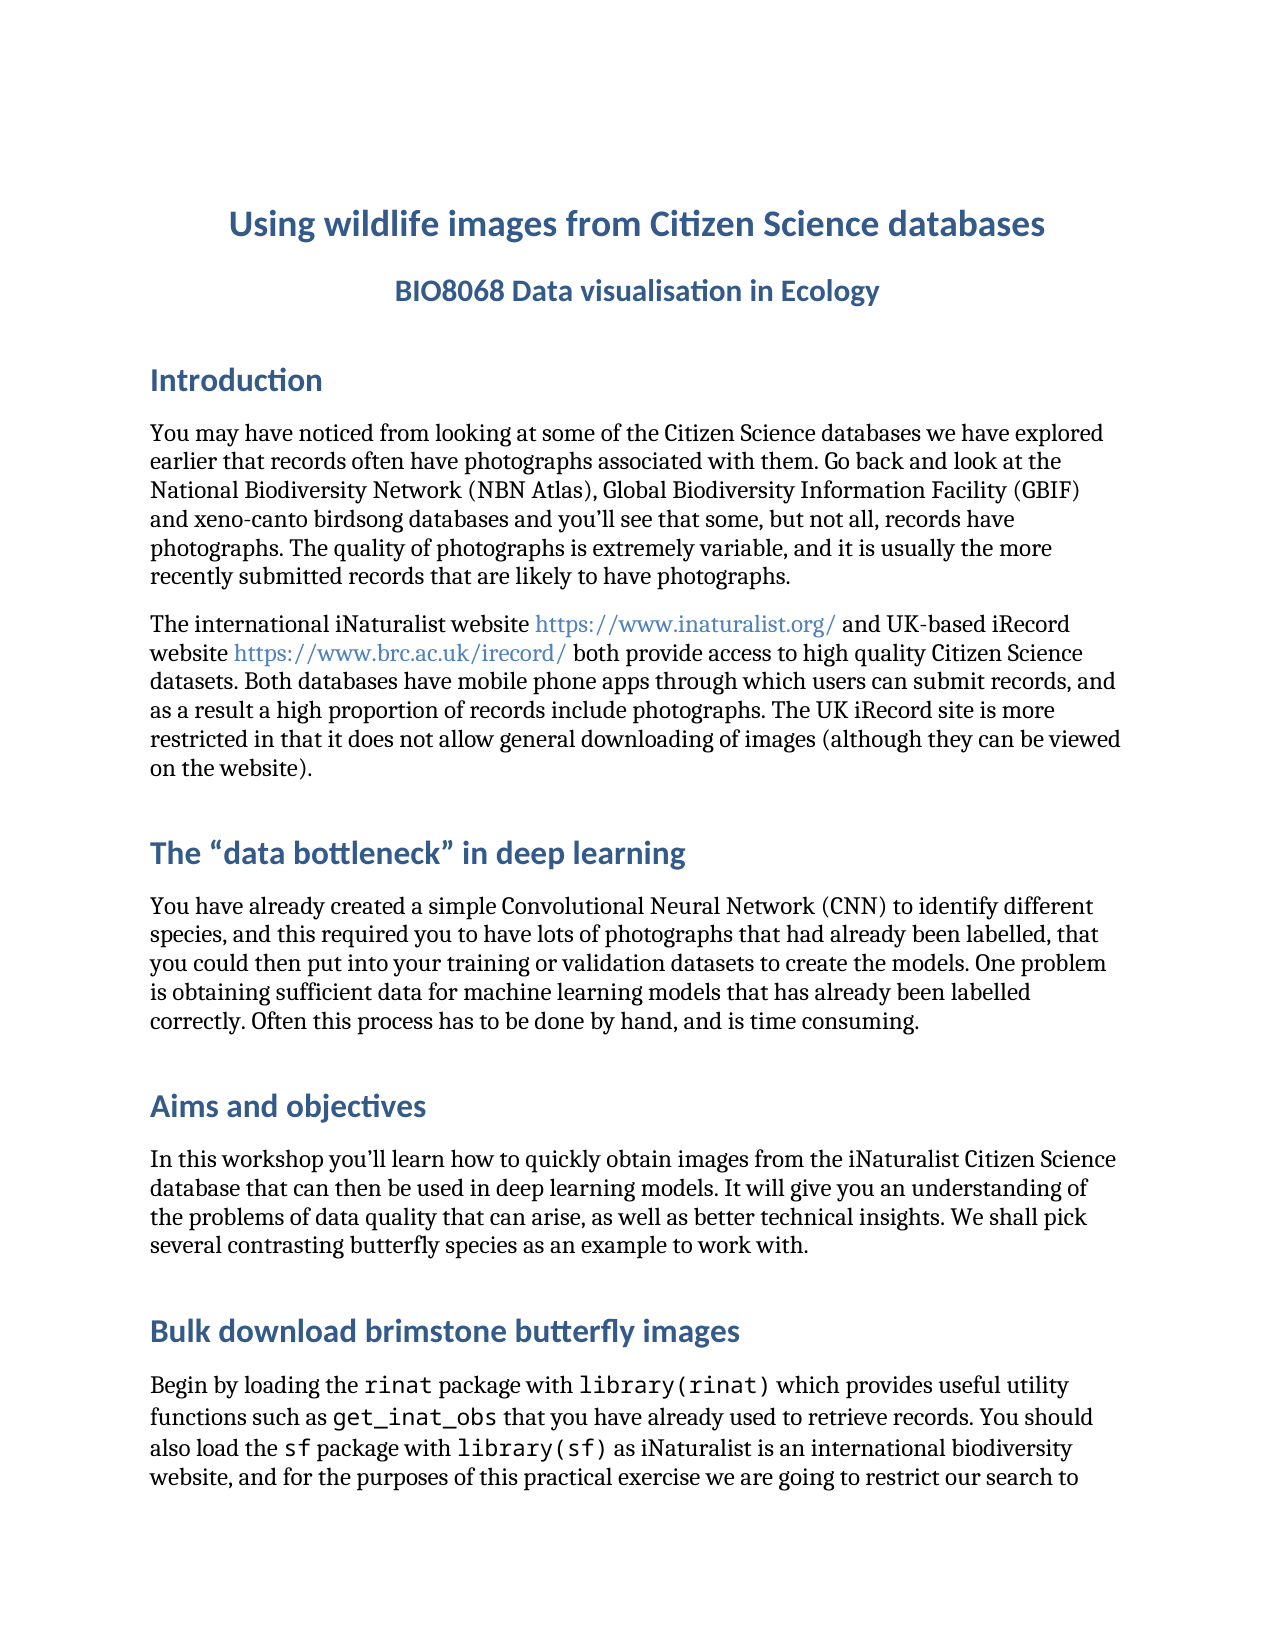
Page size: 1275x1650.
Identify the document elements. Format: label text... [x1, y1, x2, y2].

subtitle The “data bottleneck” in deep learning [150, 832, 1125, 873]
subtitle Aims and objectives [150, 1085, 1125, 1126]
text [150, 1369, 1125, 1492]
text In this workshop you’ll learn how to quickly obtain images from the iNaturalist Citizen Science database that can then be used in deep learning models. It will give you an understanding of the problems of data quality that can arise, as well as better technical insights. We shall pick several contrasting butterfly species as an example to work with. [150, 1145, 1125, 1260]
subtitle Introduction [150, 359, 1125, 400]
text You have already created a simple Convolutional Neural Network (CNN) to identify different species, and this required you to have lots of photographs that had already been labelled, that you could then put into your training or validation datasets to create the models. One problem is obtaining sufficient data for machine learning models that has already been labelled correctly. Often this process has to be done by hand, and is time consuming. [150, 892, 1125, 1035]
text The international iNaturalist website https://www.inaturalist.org/ and UK-based iRecord website https://www.brc.ac.uk/irecord/ both provide access to high quality Citizen Science datasets. Both databases have mobile phone apps through which users can submit records, and as a result a high proportion of records include photographs. The UK iRecord site is more restricted in that it does not allow general downloading of images (although they can be viewed on the website). [150, 610, 1125, 782]
subtitle BIO8068 Data visualisation in Ecology [150, 271, 1125, 309]
text You may have noticed from looking at some of the Citizen Science databases we have explored earlier that records often have photographs associated with them. Go back and look at the National Biodiversity Network (NBN Atlas), Global Biodiversity Information Facility (GBIF) and xeno-canto birdsong databases and you’ll see that some, but not all, records have photographs. The quality of photographs is extremely variable, and it is usually the more recently submitted records that are likely to have photographs. [150, 418, 1125, 591]
title Using wildlife images from Citizen Science databases [150, 200, 1125, 246]
subtitle Bulk download brimstone butterfly images [150, 1310, 1125, 1351]
